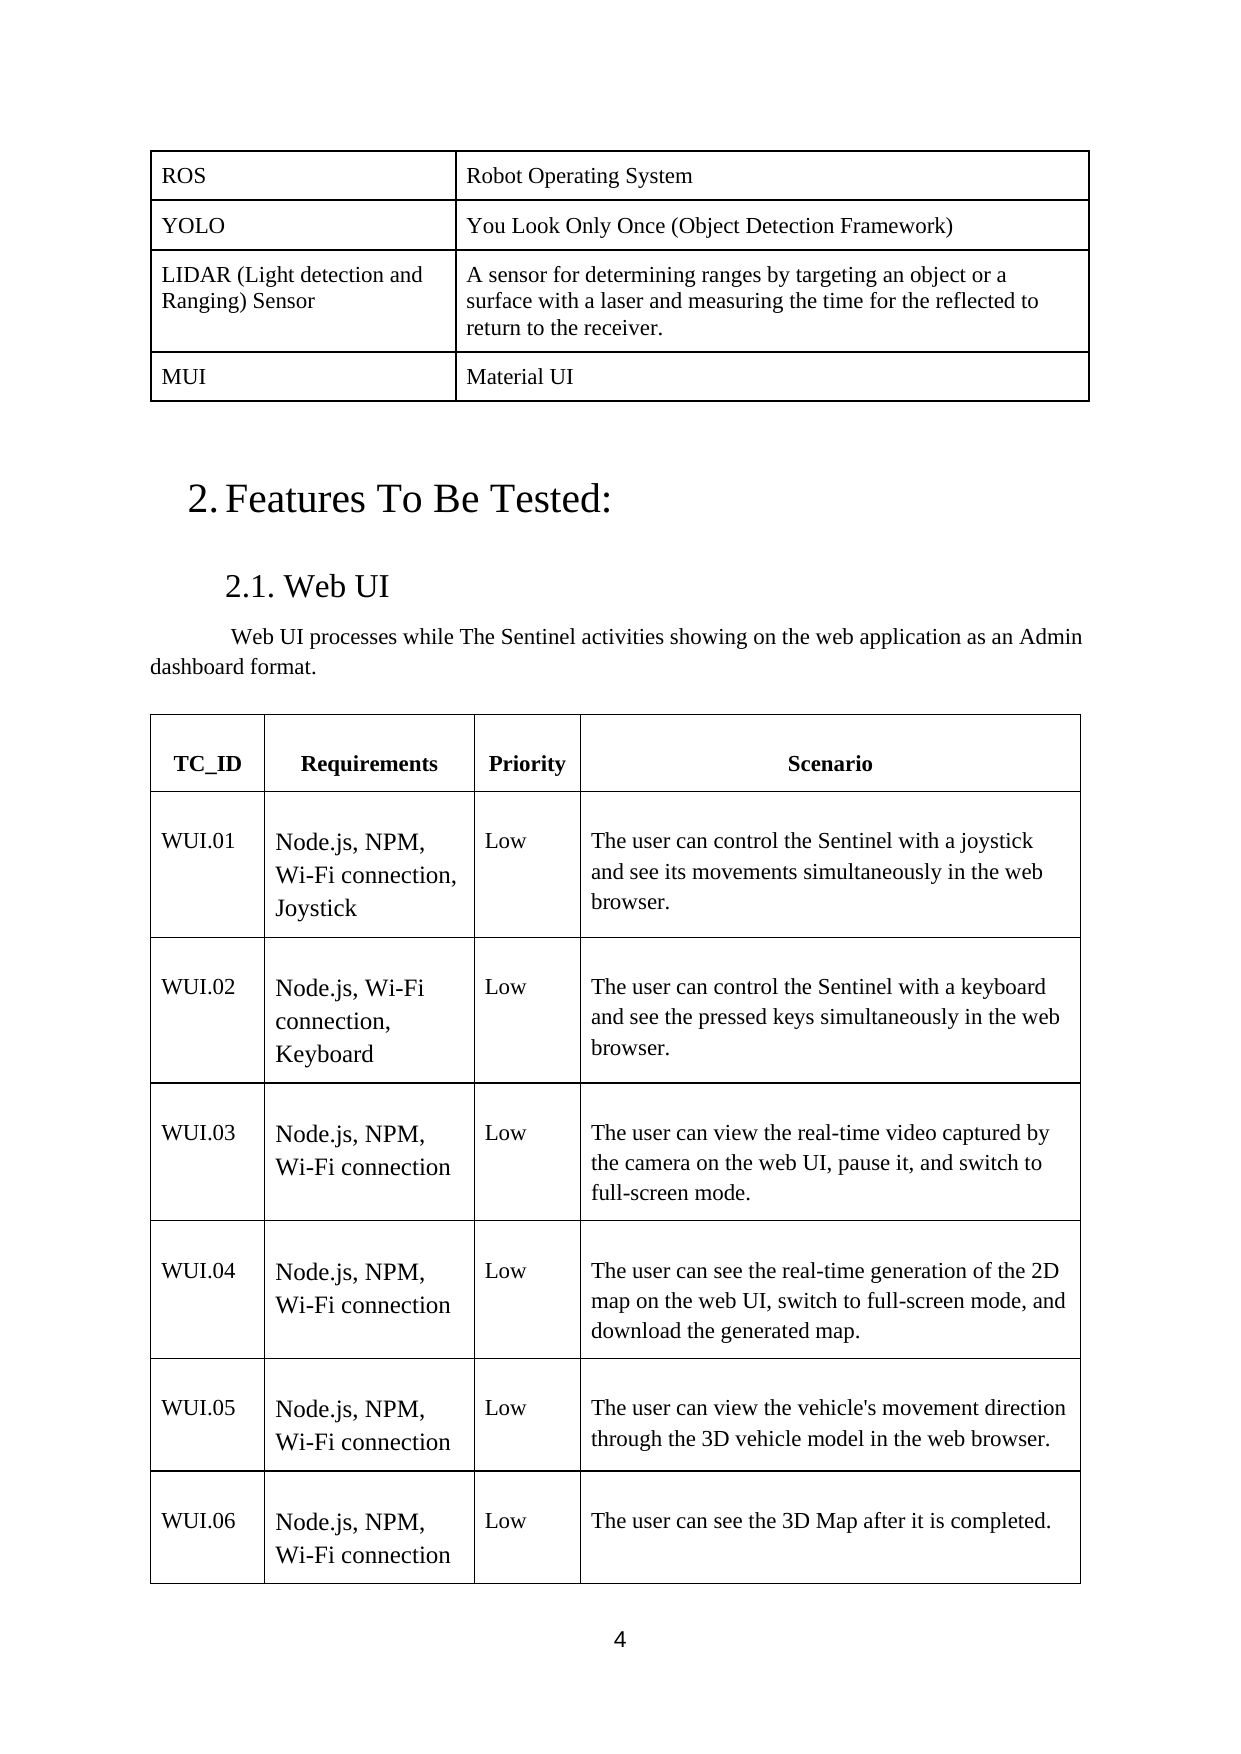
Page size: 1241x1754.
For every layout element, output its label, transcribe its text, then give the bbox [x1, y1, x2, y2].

table_cell Low [475, 938, 580, 1082]
table_header Requirements [265, 715, 474, 791]
table_cell WUI.02 [151, 938, 264, 1082]
table_cell Node.js, Wi-Fi connection, Keyboard [265, 938, 474, 1082]
table_cell Node.js, NPM, Wi-Fi connection [265, 1084, 474, 1220]
text Web UI processes while The Sentinel activities showing on the web application as an Admin dashboard format. [150, 623, 1090, 679]
table_cell Node.js, NPM, Wi-Fi connection [265, 1359, 474, 1470]
table_cell A sensor for determining ranges by targeting an object or a surface with a laser and measuring the time for the reflected to return to the receiver. [457, 251, 1088, 351]
table_cell Low [475, 792, 580, 937]
table_cell Node.js, NPM, Wi-Fi connection [265, 1221, 474, 1358]
table_cell The user can control the Sentinel with a keyboard and see the pressed keys simultaneously in the web browser. [581, 938, 1080, 1082]
table_cell Low [475, 1359, 580, 1470]
table_cell MUI [152, 353, 455, 400]
table_cell You Look Only Once (Object Detection Framework) [457, 201, 1088, 248]
table_cell WUI.01 [151, 792, 264, 937]
table_cell ROS [152, 152, 455, 199]
table_cell The user can see the 3D Map after it is completed. [581, 1472, 1080, 1583]
table_cell Node.js, NPM, Wi-Fi connection, Joystick [265, 792, 474, 937]
table_cell Material UI [457, 353, 1088, 400]
table_cell Low [475, 1084, 580, 1220]
table_cell The user can view the real-time video captured by the camera on the web UI, pause it, and switch to full-screen mode. [581, 1084, 1080, 1220]
table_header TC_ID [151, 715, 264, 791]
table_cell WUI.04 [151, 1221, 264, 1358]
table_cell WUI.03 [151, 1084, 264, 1220]
table_cell Robot Operating System [457, 152, 1088, 199]
table_header Priority [475, 715, 580, 791]
table_cell Low [475, 1472, 580, 1583]
table_cell LIDAR (Light detection and Ranging) Sensor [152, 251, 455, 351]
table_cell The user can control the Sentinel with a joystick and see its movements simultaneously in the web browser. [581, 792, 1080, 937]
table_cell Low [475, 1221, 580, 1358]
table_header Scenario [581, 715, 1080, 791]
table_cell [265, 1472, 474, 1583]
subtitle Features To Be Tested: [187, 474, 1090, 522]
table_cell The user can see the real-time generation of the 2D map on the web UI, switch to full-screen mode, and download the generated map. [581, 1221, 1080, 1358]
subtitle 2.1. Web UI [150, 566, 1090, 605]
table_cell YOLO [152, 201, 455, 248]
table_cell WUI.06 [151, 1472, 264, 1583]
table_cell WUI.05 [151, 1359, 264, 1470]
table_cell The user can view the vehicle's movement direction through the 3D vehicle model in the web browser. [581, 1359, 1080, 1470]
